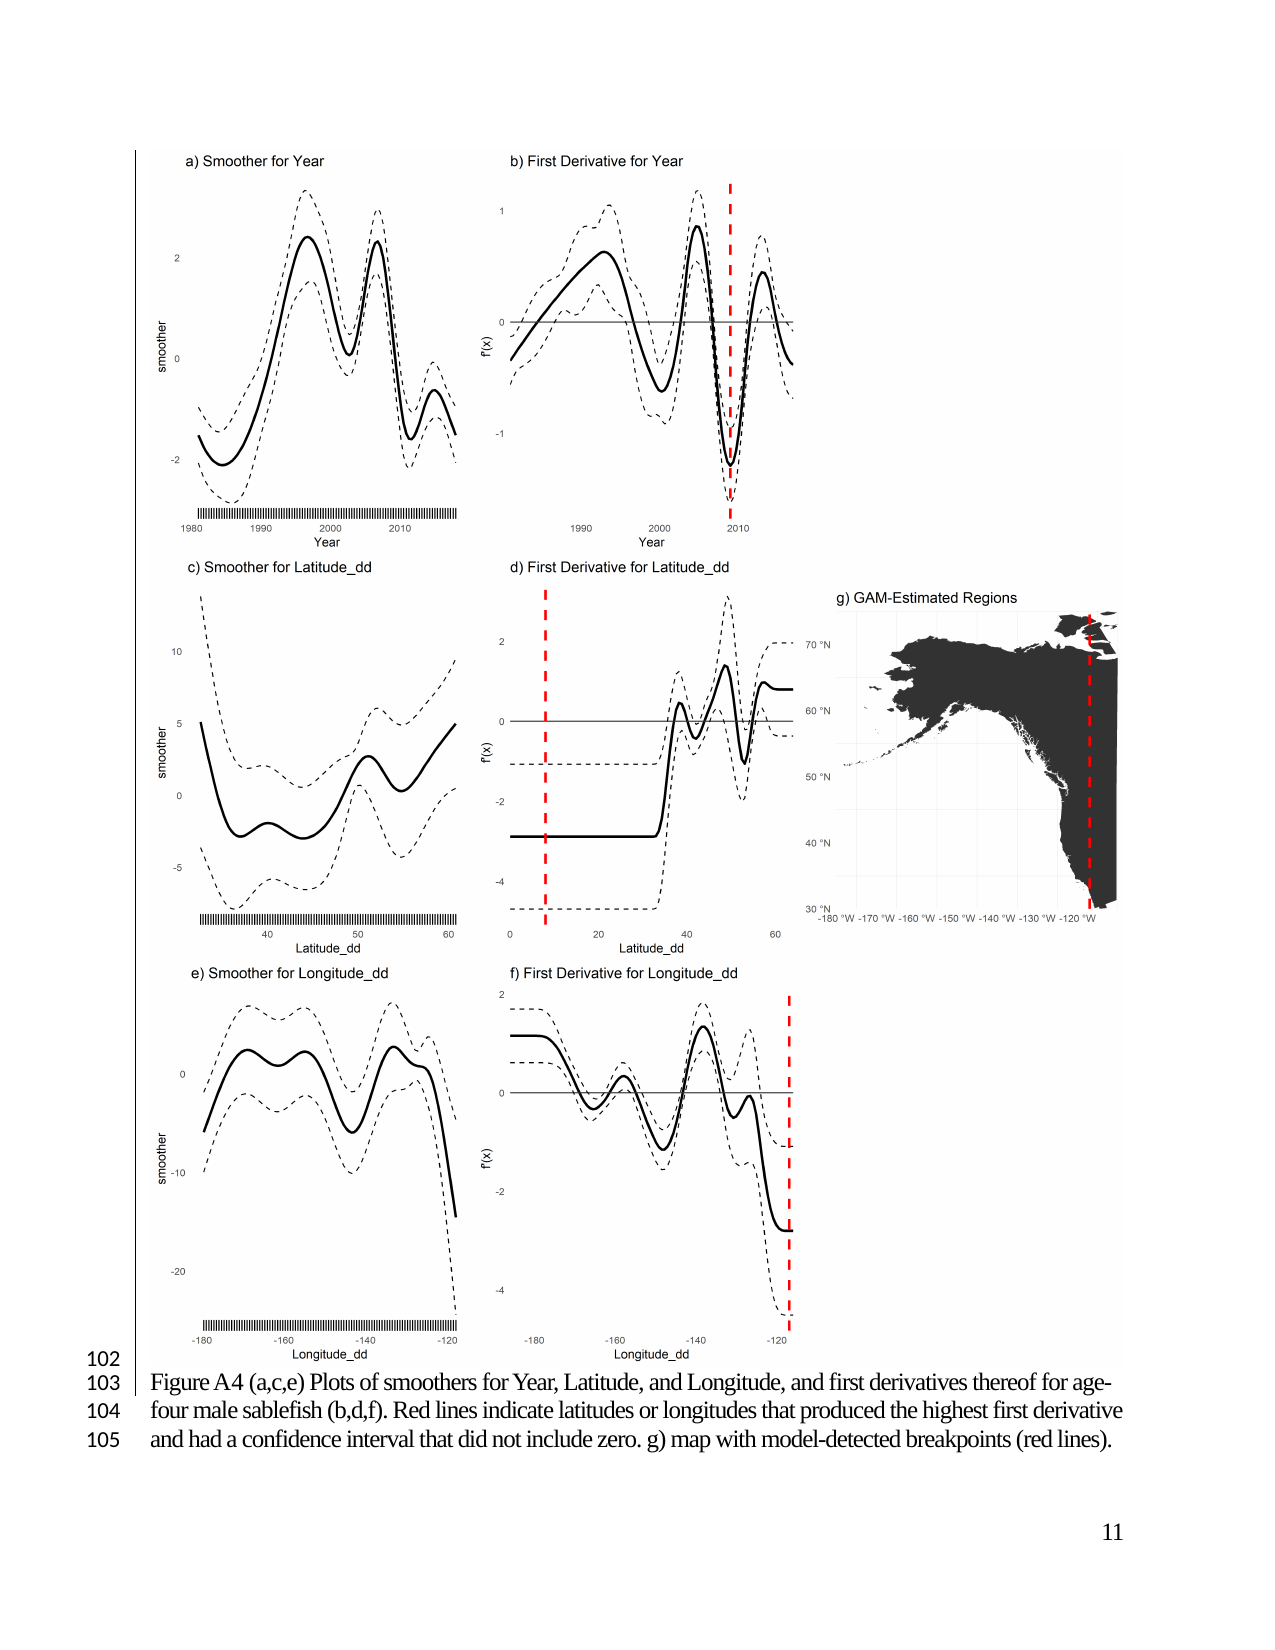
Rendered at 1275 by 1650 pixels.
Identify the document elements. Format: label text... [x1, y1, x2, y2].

text Figure A (a,c,e) Plots of smoothers for Year, Latitude, and Longitude, and first derivatives thereof for age-four male sablefish (b,d,f). Red lines indicate latitudes or longitudes that produced the highest first derivative and had a confidence interval that did not include zero. g) map with model-detected breakpoints (red lines). [150, 1367, 1125, 1453]
picture [150, 150, 1124, 1367]
